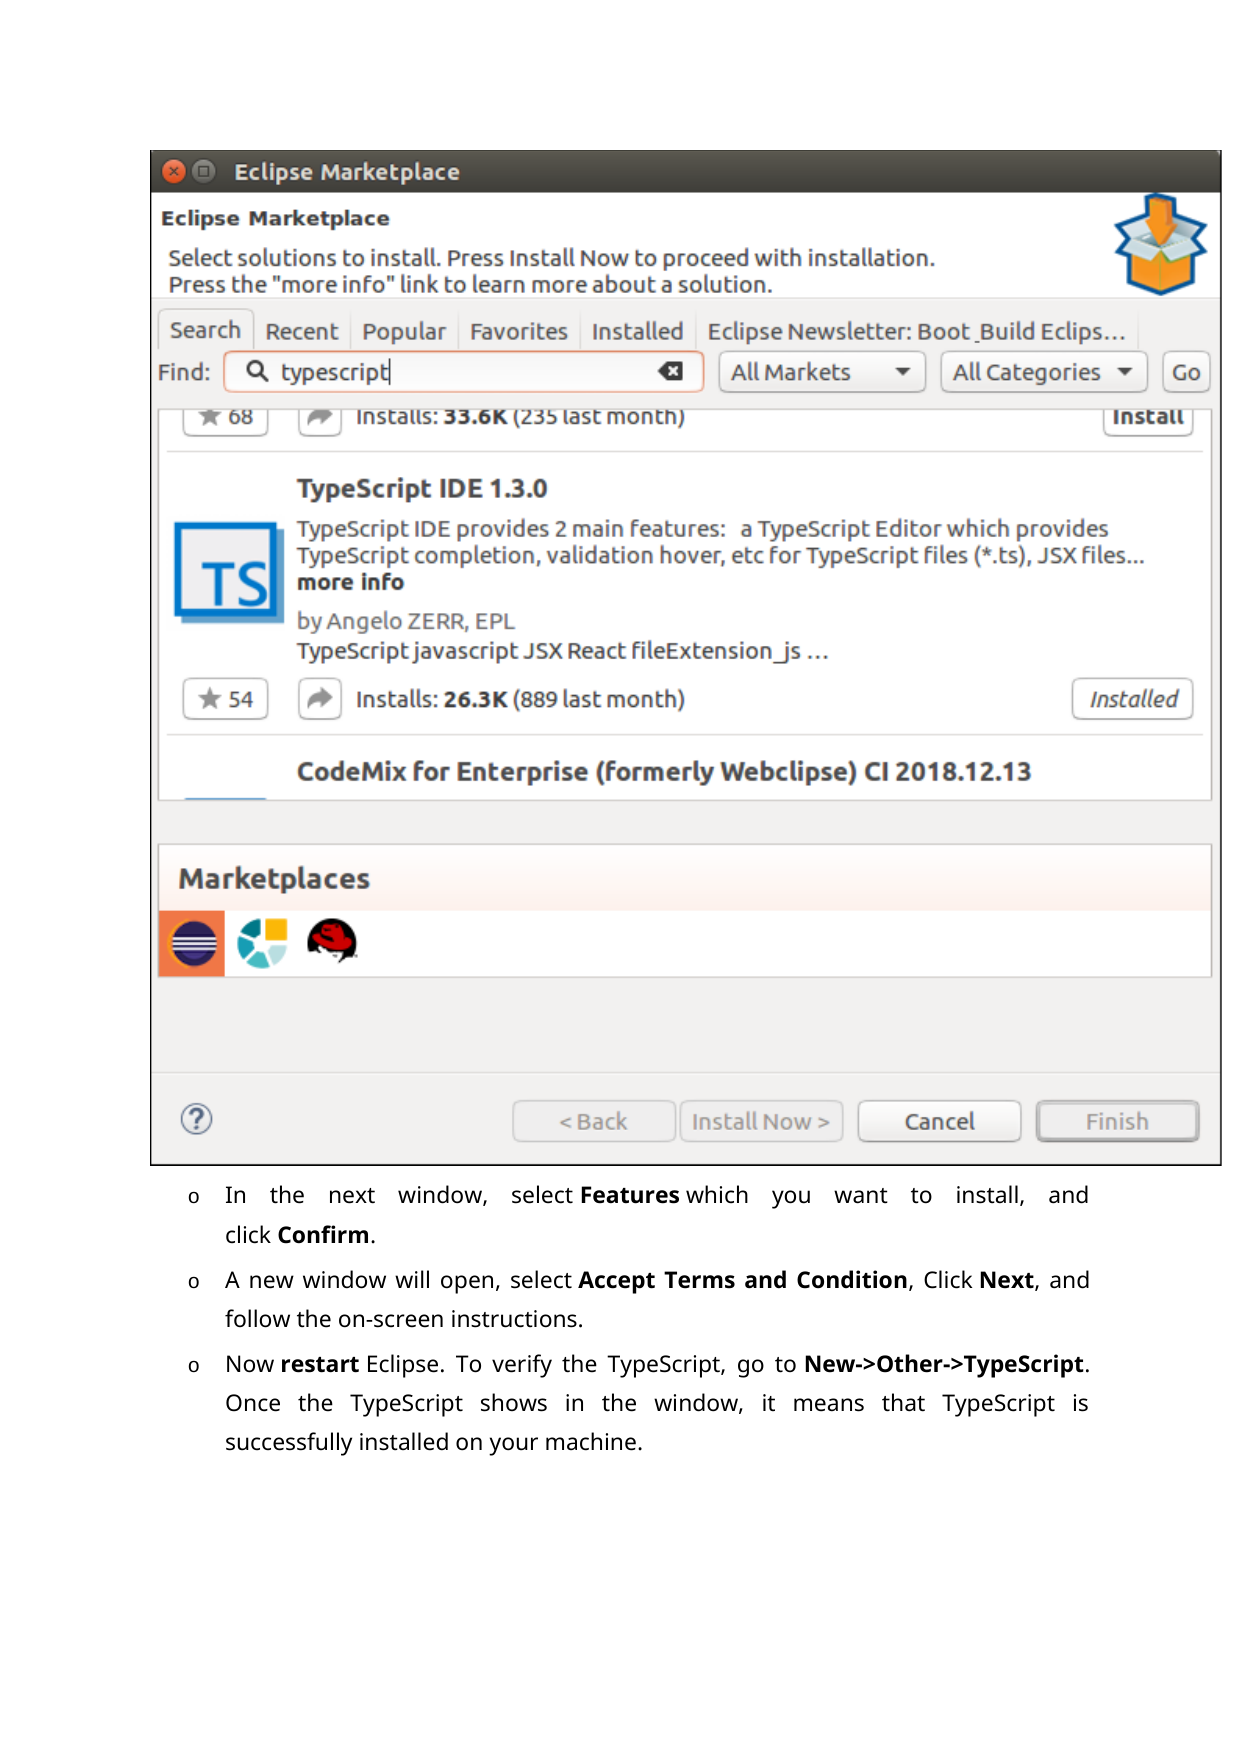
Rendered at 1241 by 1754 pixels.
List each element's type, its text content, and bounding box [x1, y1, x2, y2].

list A new window will open, select Accept Terms and Condition, Click Next, and follow the on-screen instructions. [187, 1256, 1090, 1334]
list In the next window, select Features which you want to install, and click Confirm. [187, 1172, 1090, 1250]
list Now restart Eclipse. To verify the TypeScript, go to New->Other->TypeScript. Once the TypeScript shows in the window, it means that TypeScript is successfully installed on your machine. [187, 1340, 1090, 1458]
picture [150, 150, 1222, 1166]
